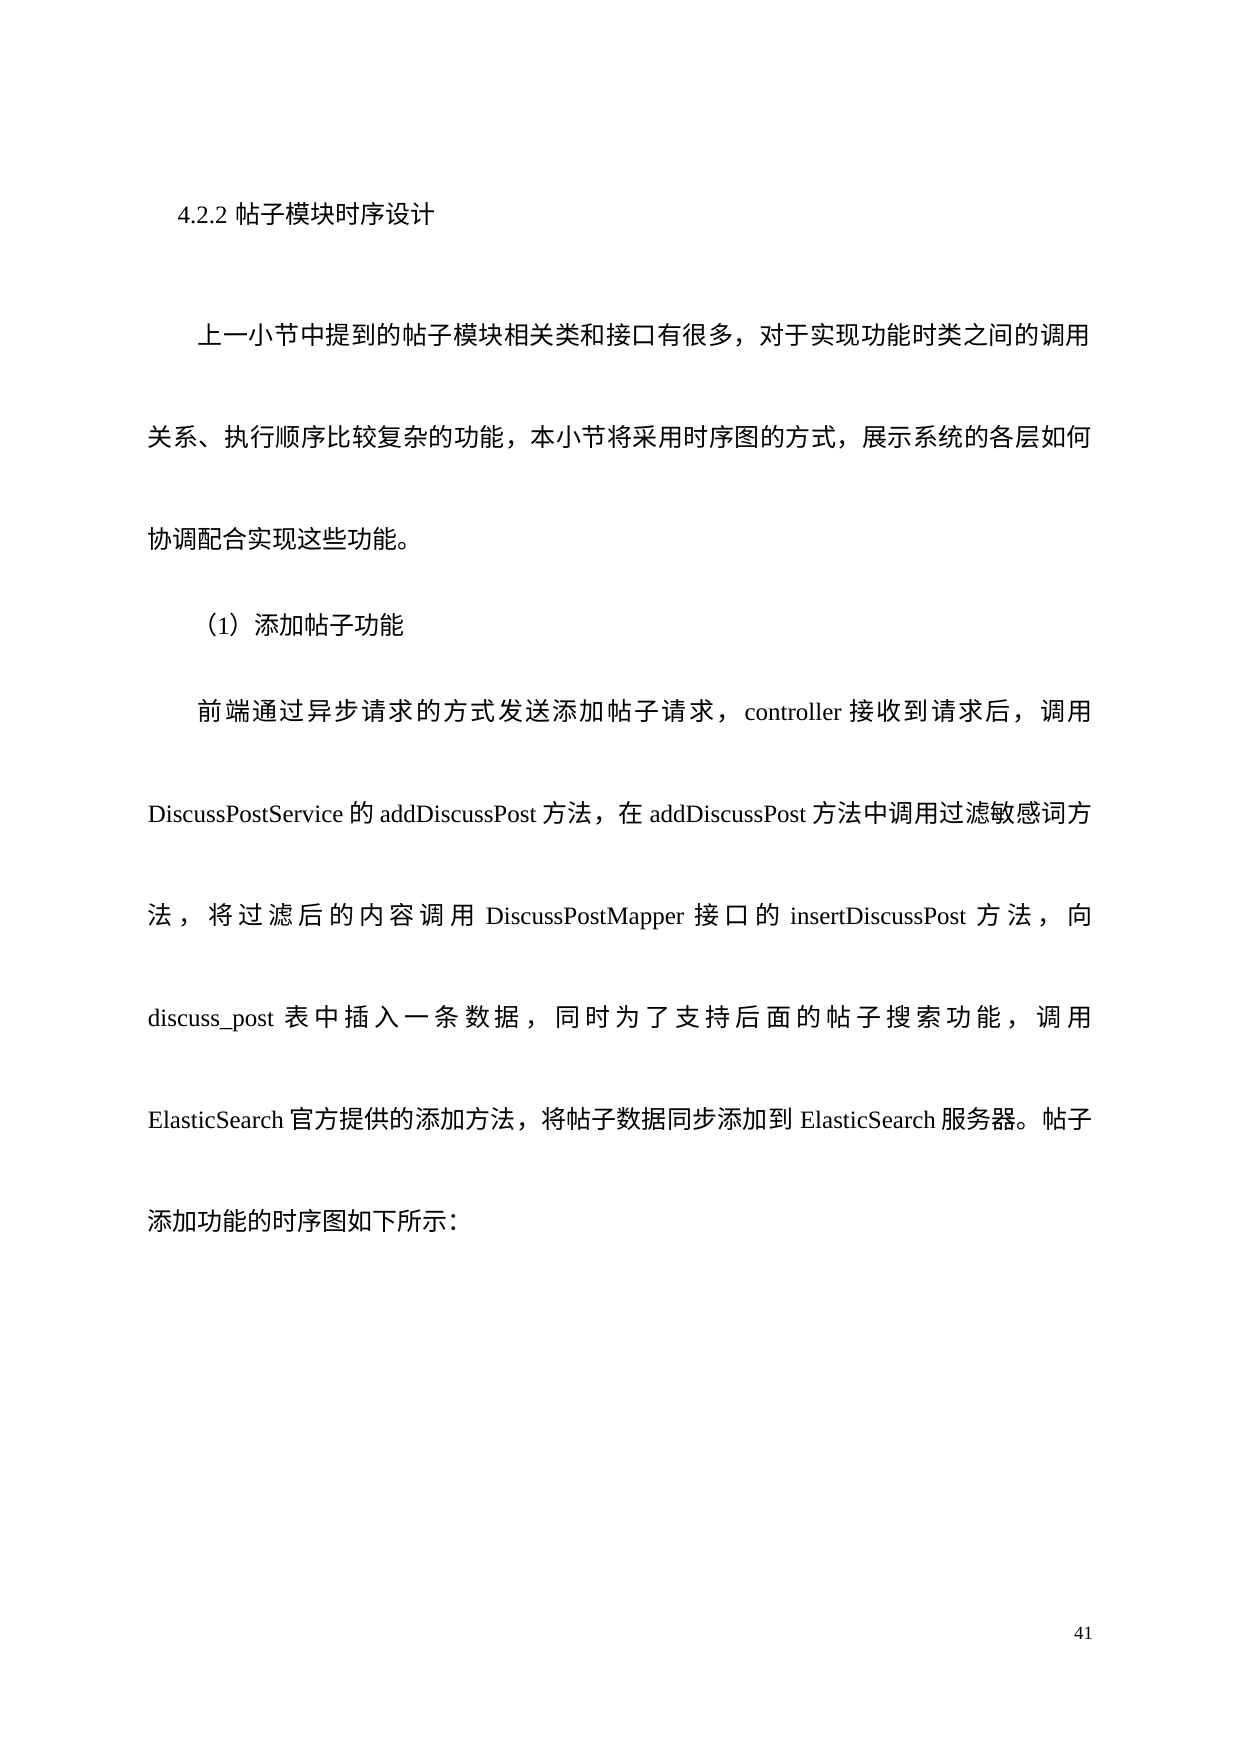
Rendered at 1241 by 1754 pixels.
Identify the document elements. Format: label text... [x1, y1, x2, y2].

text 前端通过异步请求的方式发送添加帖子请求，controller接收到请求后，调用DiscussPostService的addDiscussPost方法，在addDiscussPost方法中调用过滤敏感词方法，将过滤后的内容调用DiscussPostMapper接口的insertDiscussPost方法，向discuss_post表中插入一条数据，同时为了支持后面的帖子搜索功能，调用ElasticSearch官方提供的添加方法，将帖子数据同步添加到ElasticSearch服务器。帖子添加功能的时序图如下所示： [148, 676, 1092, 1253]
text 上一小节中提到的帖子模块相关类和接口有很多，对于实现功能时类之间的调用关系、执行顺序比较复杂的功能，本小节将采用时序图的方式，展示系统的各层如何协调配合实现这些功能。 [148, 300, 1092, 572]
list 添加帖子功能 [192, 590, 1092, 658]
subtitle 帖子模块时序设计 [177, 178, 1092, 246]
